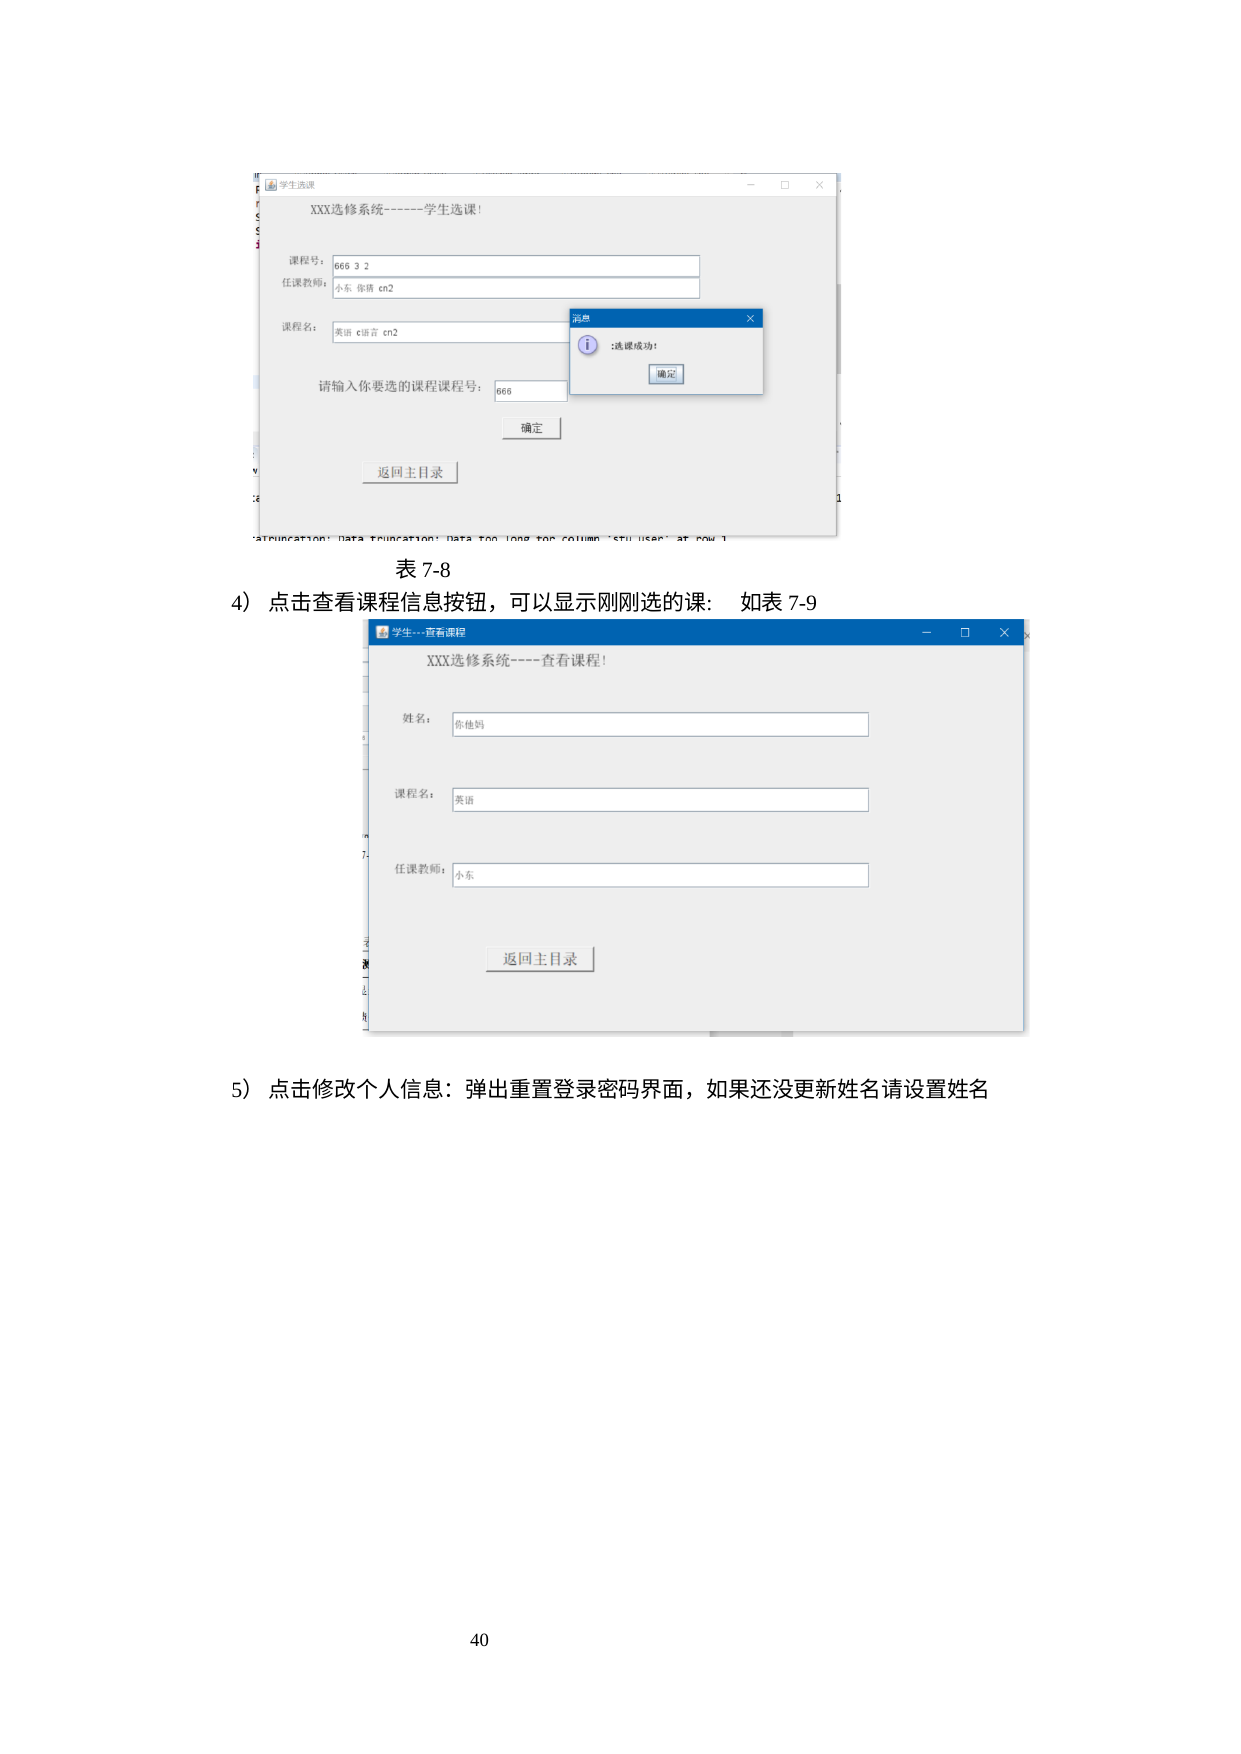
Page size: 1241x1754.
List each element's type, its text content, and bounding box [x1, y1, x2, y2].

list 点击查看课程信息按钮，可以显示刚刚选的课: 如表7-9 [231, 584, 1053, 617]
picture [253, 173, 842, 541]
list 表7-8 [231, 552, 1053, 584]
picture [362, 619, 1030, 1037]
list 点击修改个人信息：弹出重置登录密码界面，如果还没更新姓名请设置姓名 [231, 1072, 1053, 1104]
